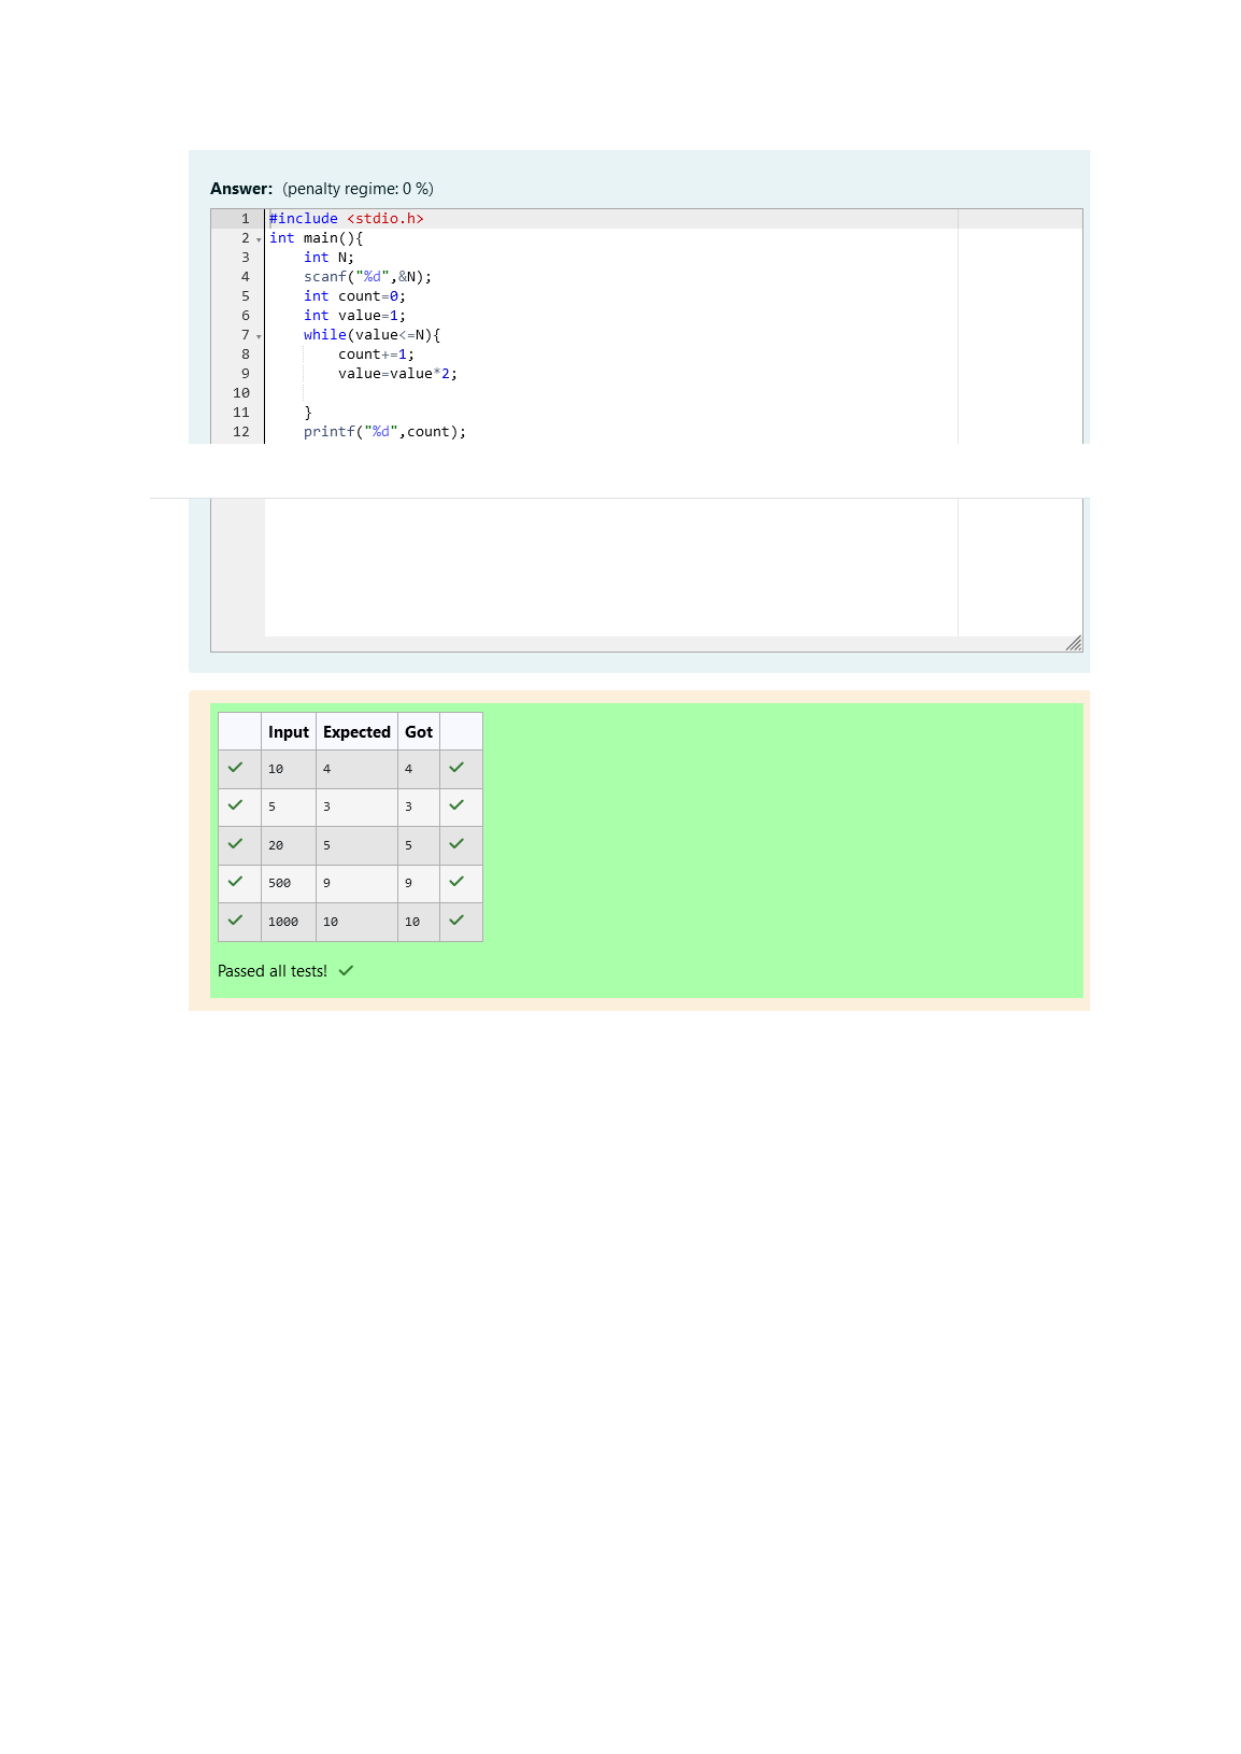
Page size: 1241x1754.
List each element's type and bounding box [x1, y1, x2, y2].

picture [150, 150, 1091, 1011]
